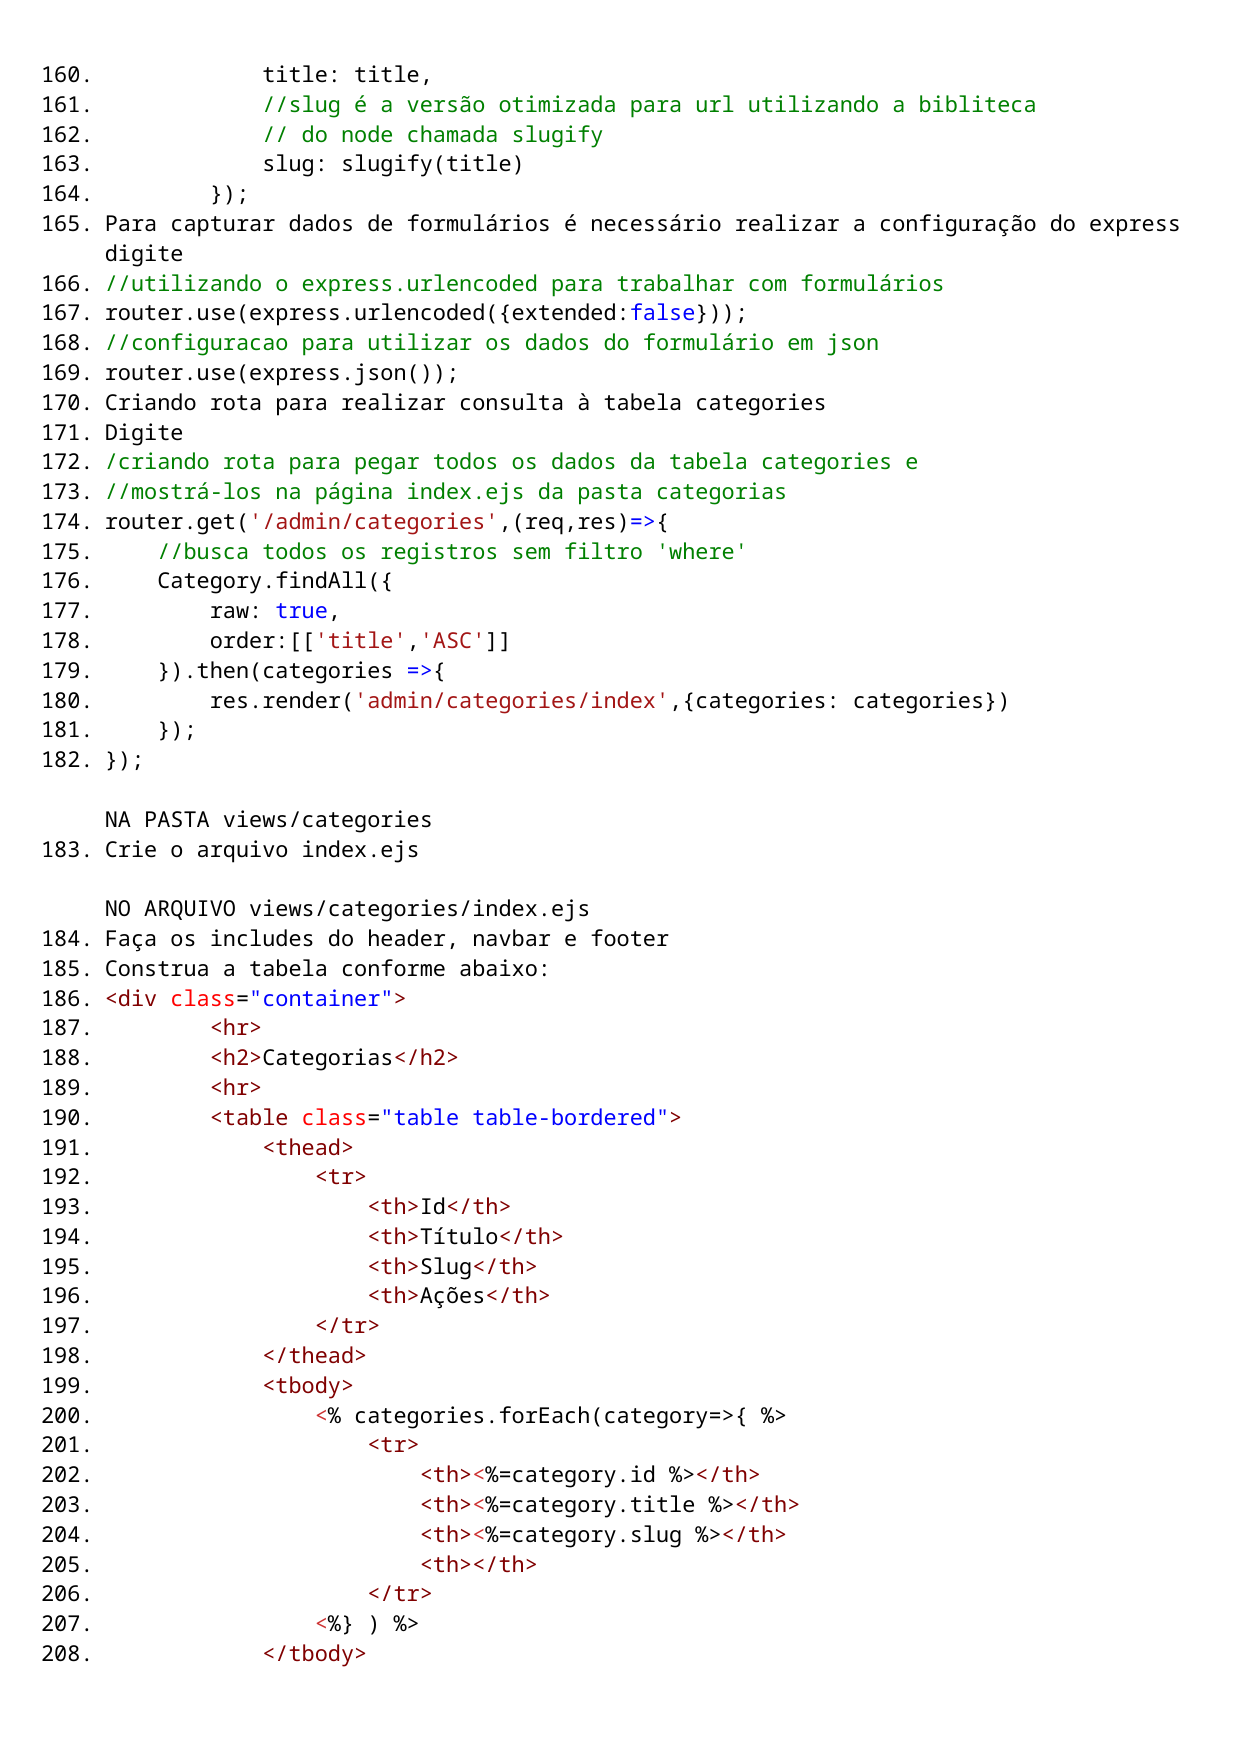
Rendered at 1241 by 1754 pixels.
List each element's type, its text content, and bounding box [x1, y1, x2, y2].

list // do node chamada slugify [67, 119, 1211, 148]
list //configuracao para utilizar os dados do formulário em json [67, 327, 1211, 357]
list <hr> [67, 1072, 1211, 1102]
list Category.findAll({ [67, 566, 1211, 595]
list <tr> [67, 1429, 1211, 1459]
list res.render('admin/categories/index',{categories: categories}) [67, 685, 1211, 714]
list <th><%=category.id %></th> [67, 1459, 1211, 1489]
list Faça os includes do header, navbar e footer [67, 923, 1211, 953]
list //busca todos os registros sem filtro 'where' [67, 536, 1211, 566]
list order:[['title','ASC']] [67, 625, 1211, 655]
list NO ARQUIVO views/categories/index.ejs [104, 893, 1211, 923]
list Digite [67, 417, 1211, 446]
list Construa a tabela conforme abaixo: [67, 953, 1211, 983]
list router.use(express.urlencoded({extended:false})); [67, 297, 1211, 327]
list </tbody> [67, 1638, 1211, 1668]
list <th>Título</th> [67, 1221, 1211, 1251]
list }); [67, 744, 1211, 774]
list <th>Id</th> [67, 1191, 1211, 1221]
list //utilizando o express.urlencoded para trabalhar com formulários [67, 268, 1211, 297]
list }); [67, 714, 1211, 744]
list <th><%=category.title %></th> [67, 1489, 1211, 1519]
list </thead> [67, 1340, 1211, 1370]
list }).then(categories =>{ [67, 655, 1211, 685]
list <th><%=category.slug %></th> [67, 1519, 1211, 1549]
list </tr> [67, 1578, 1211, 1608]
list <tr> [67, 1161, 1211, 1191]
list <table class="table table-bordered"> [67, 1102, 1211, 1132]
list </tr> [67, 1310, 1211, 1340]
list //slug é a versão otimizada para url utilizando a bibliteca [67, 89, 1211, 119]
list }); [67, 178, 1211, 208]
list title: title, [67, 59, 1211, 89]
list <thead> [67, 1132, 1211, 1161]
list <th></th> [67, 1549, 1211, 1578]
list <h2>Categorias</h2> [67, 1042, 1211, 1072]
list <tbody> [67, 1370, 1211, 1400]
list router.get('/admin/categories',(req,res)=>{ [67, 506, 1211, 536]
list Criando rota para realizar consulta à tabela categories [67, 387, 1211, 417]
list raw: true, [67, 595, 1211, 625]
list /criando rota para pegar todos os dados da tabela categories e [67, 446, 1211, 476]
list Crie o arquivo index.ejs [67, 834, 1211, 863]
list router.use(express.json()); [67, 357, 1211, 387]
list <%} ) %> [67, 1608, 1211, 1638]
list slug: slugify(title) [67, 148, 1211, 178]
list NA PASTA views/categories [104, 804, 1211, 834]
list <% categories.forEach(category=>{ %> [67, 1400, 1211, 1429]
list <th>Ações</th> [67, 1281, 1211, 1310]
list Para capturar dados de formulários é necessário realizar a configuração do express digite [67, 208, 1211, 268]
list //mostrá-los na página index.ejs da pasta categorias [67, 476, 1211, 506]
list <th>Slug</th> [67, 1251, 1211, 1281]
list <div class="container"> [67, 983, 1211, 1012]
list <hr> [67, 1012, 1211, 1042]
